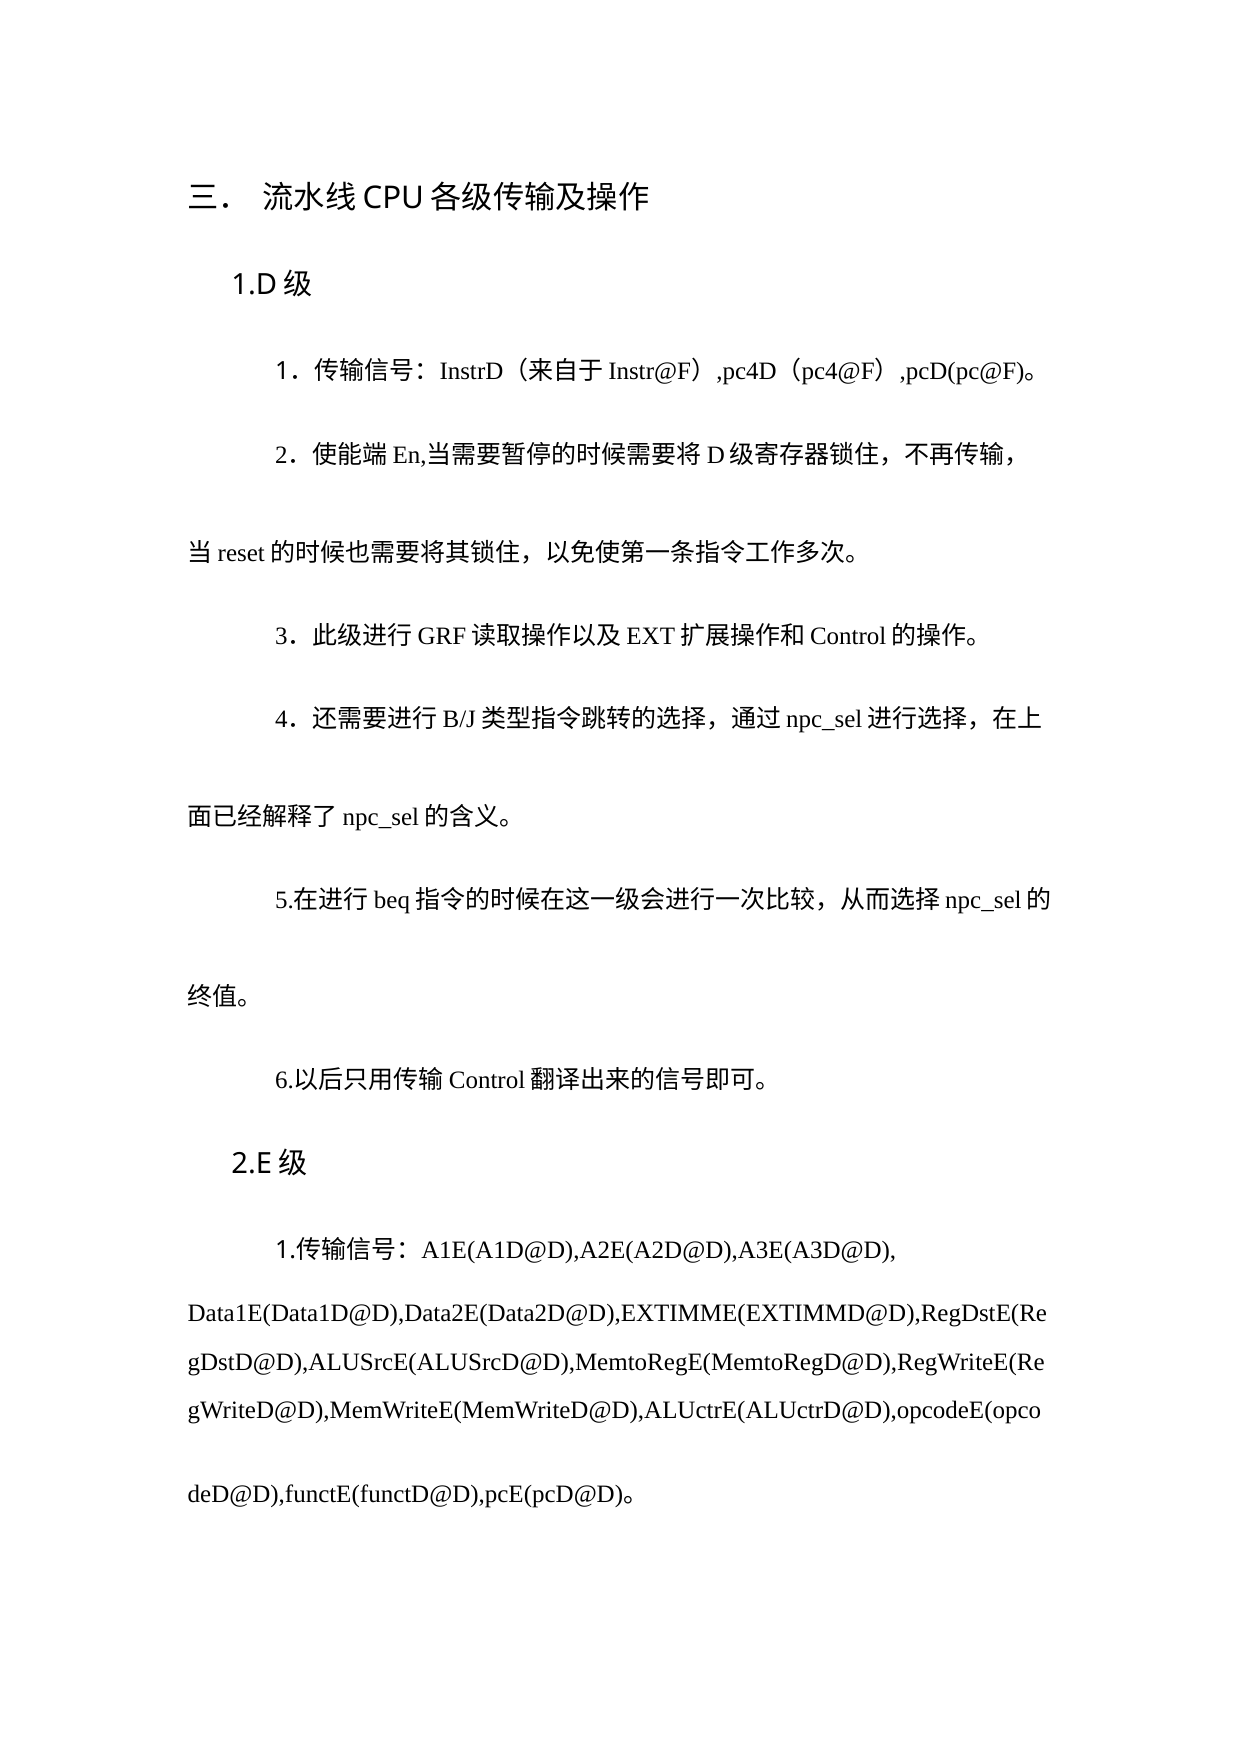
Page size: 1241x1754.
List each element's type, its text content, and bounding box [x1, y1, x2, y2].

text 1.D级 [187, 250, 1053, 315]
text 5.在进行beq指令的时候在这一级会进行一次比较，从而选择npc_sel的终值。 [187, 865, 1053, 1027]
list 流水线CPU各级传输及操作 [187, 162, 1053, 227]
text 1．传输信号：InstrD（来自于Instr@F）,pc4D（pc4@F）,pcD(pc@F)。 [187, 336, 1053, 401]
text 2.E级 [187, 1129, 1053, 1194]
text 6.以后只用传输Control翻译出来的信号即可。 [187, 1046, 1053, 1111]
text 1.传输信号：A1E(A1D@D),A2E(A2D@D),A3E(A3D@D), Data1E(Data1D@D),Data2E(Data2D@D),EXTIMME(EXTIMMD@D),RegDstE(RegDstD@D),ALUSrcE(ALUSrcD@D),MemtoRegE(MemtoRegD@D),RegWriteE(RegWriteD@D),MemWriteE(MemWriteD@D),ALUctrE(ALUctrD@D),opcodeE(opcodeD@D),functE(functD@D),pcE(pcD@D)。 [187, 1215, 1053, 1524]
text 4．还需要进行B/J类型指令跳转的选择，通过npc_sel进行选择，在上面已经解释了npc_sel的含义。 [187, 684, 1053, 847]
text 3．此级进行GRF读取操作以及EXT扩展操作和Control的操作。 [187, 601, 1053, 666]
text 2．使能端En,当需要暂停的时候需要将D级寄存器锁住，不再传输，当reset的时候也需要将其锁住，以免使第一条指令工作多次。 [187, 421, 1053, 583]
